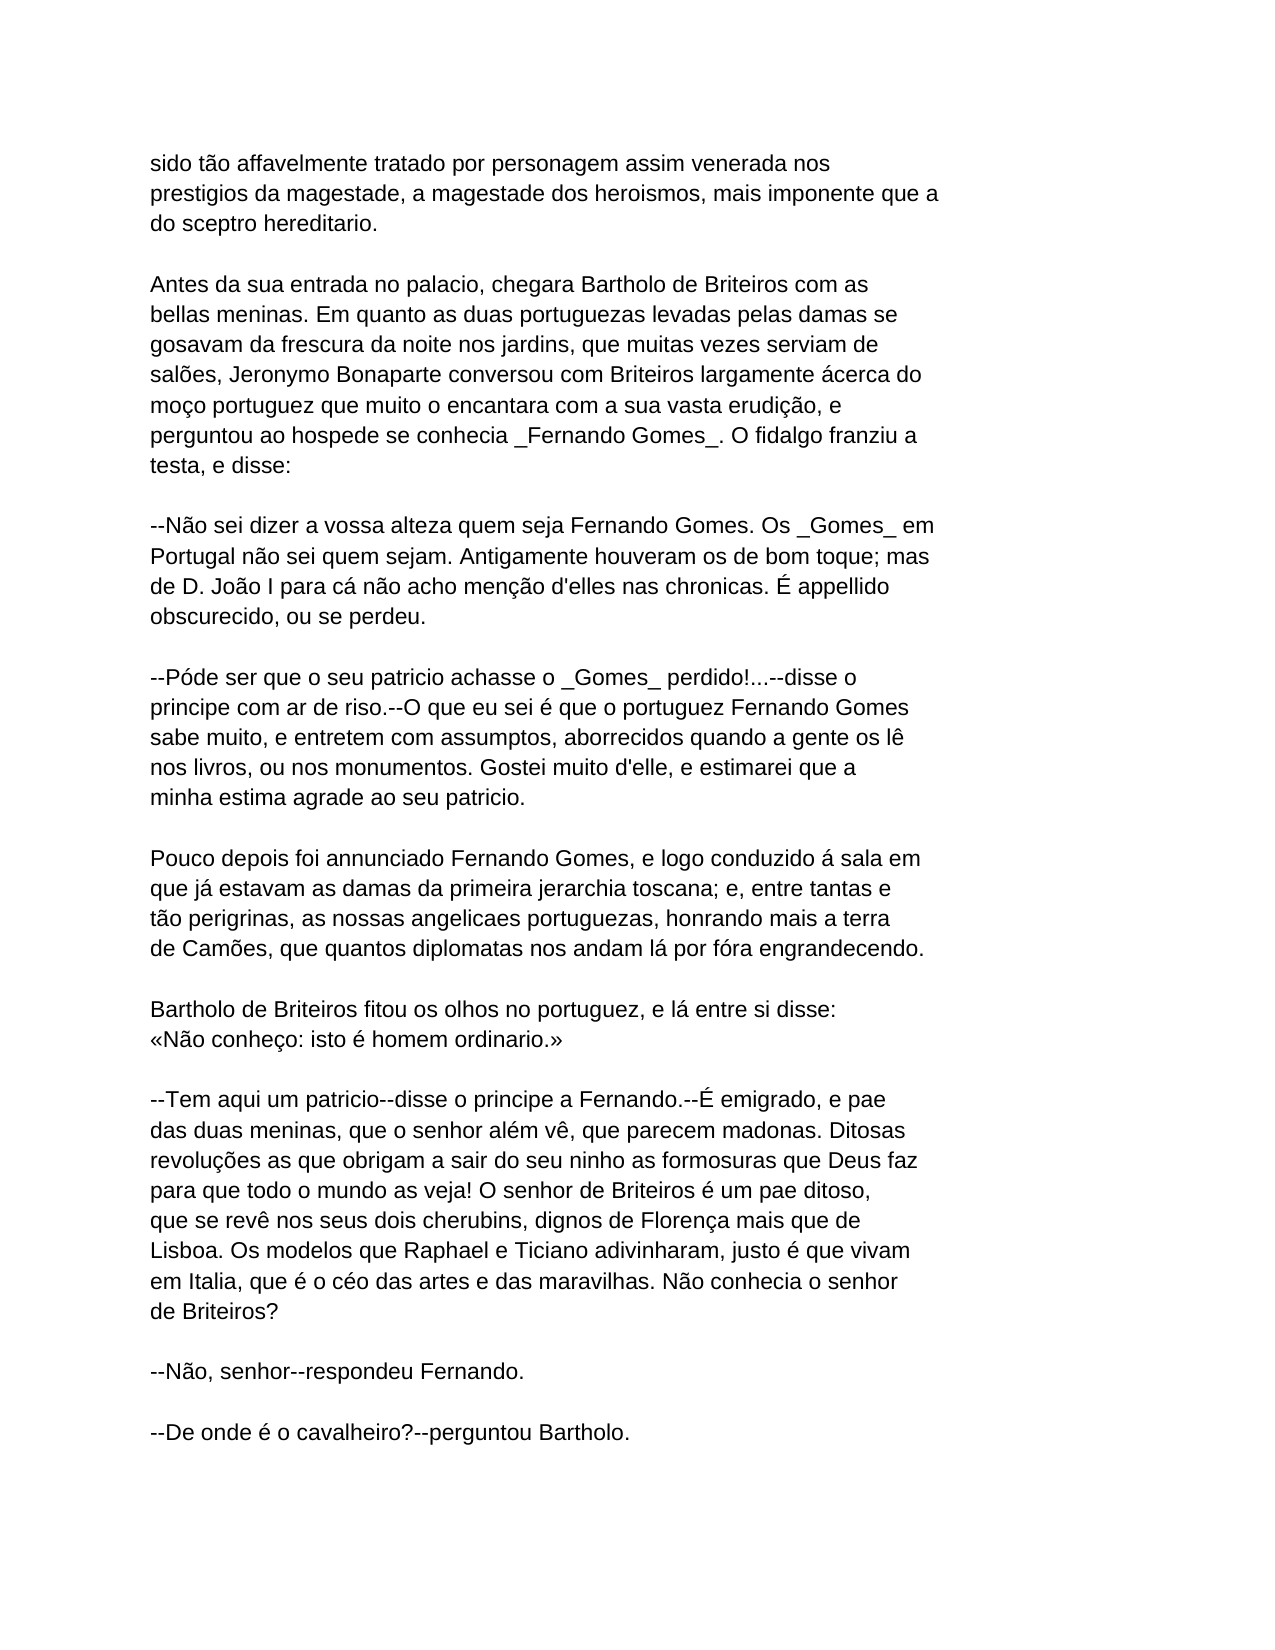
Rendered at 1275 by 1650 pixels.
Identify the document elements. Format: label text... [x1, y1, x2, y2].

text prestigios da magestade, a magestade dos heroismos, mais imponente que a [150, 180, 1125, 207]
text moço portuguez que muito o encantara com a sua vasta erudição, e [150, 392, 1125, 418]
text tão perigrinas, as nossas angelicaes portuguezas, honrando mais a terra [150, 905, 1125, 932]
text «Não conheço: isto é homem ordinario.» [150, 1026, 1125, 1052]
text das duas meninas, que o senhor além vê, que parecem madonas. Ditosas [150, 1117, 1125, 1143]
text de Briteiros? [150, 1298, 1125, 1324]
text em Italia, que é o céo das artes e das maravilhas. Não conhecia o senhor [150, 1268, 1125, 1294]
text salões, Jeronymo Bonaparte conversou com Briteiros largamente ácerca do [150, 361, 1125, 388]
text de D. João I para cá não acho menção d'elles nas chronicas. É appellido [150, 573, 1125, 599]
text que já estavam as damas da primeira jerarchia toscana; e, entre tantas e [150, 875, 1125, 901]
text bellas meninas. Em quanto as duas portuguezas levadas pelas damas se [150, 301, 1125, 327]
text Pouco depois foi annunciado Fernando Gomes, e logo conduzido á sala em [150, 845, 1125, 871]
text sabe muito, e entretem com assumptos, aborrecidos quando a gente os lê [150, 724, 1125, 750]
text testa, e disse: [150, 452, 1125, 478]
text de Camões, que quantos diplomatas nos andam lá por fóra engrandecendo. [150, 935, 1125, 962]
text Antes da sua entrada no palacio, chegara Bartholo de Briteiros com as [150, 271, 1125, 297]
text sido tão affavelmente tratado por personagem assim venerada nos [150, 150, 1125, 176]
text do sceptro hereditario. [150, 210, 1125, 237]
text revoluções as que obrigam a sair do seu ninho as formosuras que Deus faz [150, 1147, 1125, 1173]
text --Tem aqui um patricio--disse o principe a Fernando.--É emigrado, e pae [150, 1086, 1125, 1113]
text principe com ar de riso.--O que eu sei é que o portuguez Fernando Gomes [150, 694, 1125, 720]
text --Não, senhor--respondeu Fernando. [150, 1358, 1125, 1385]
text --Não sei dizer a vossa alteza quem seja Fernando Gomes. Os _Gomes_ em [150, 512, 1125, 539]
text Lisboa. Os modelos que Raphael e Ticiano adivinharam, justo é que vivam [150, 1237, 1125, 1264]
text obscurecido, ou se perdeu. [150, 603, 1125, 629]
text para que todo o mundo as veja! O senhor de Briteiros é um pae ditoso, [150, 1177, 1125, 1203]
text minha estima agrade ao seu patricio. [150, 784, 1125, 811]
text perguntou ao hospede se conhecia _Fernando Gomes_. O fidalgo franziu a [150, 422, 1125, 448]
text gosavam da frescura da noite nos jardins, que muitas vezes serviam de [150, 331, 1125, 358]
text Bartholo de Briteiros fitou os olhos no portuguez, e lá entre si disse: [150, 996, 1125, 1022]
text Portugal não sei quem sejam. Antigamente houveram os de bom toque; mas [150, 543, 1125, 569]
text --Póde ser que o seu patricio achasse o _Gomes_ perdido!...--disse o [150, 663, 1125, 690]
text nos livros, ou nos monumentos. Gostei muito d'elle, e estimarei que a [150, 754, 1125, 781]
text que se revê nos seus dois cherubins, dignos de Florença mais que de [150, 1207, 1125, 1234]
text --De onde é o cavalheiro?--perguntou Bartholo. [150, 1419, 1125, 1445]
